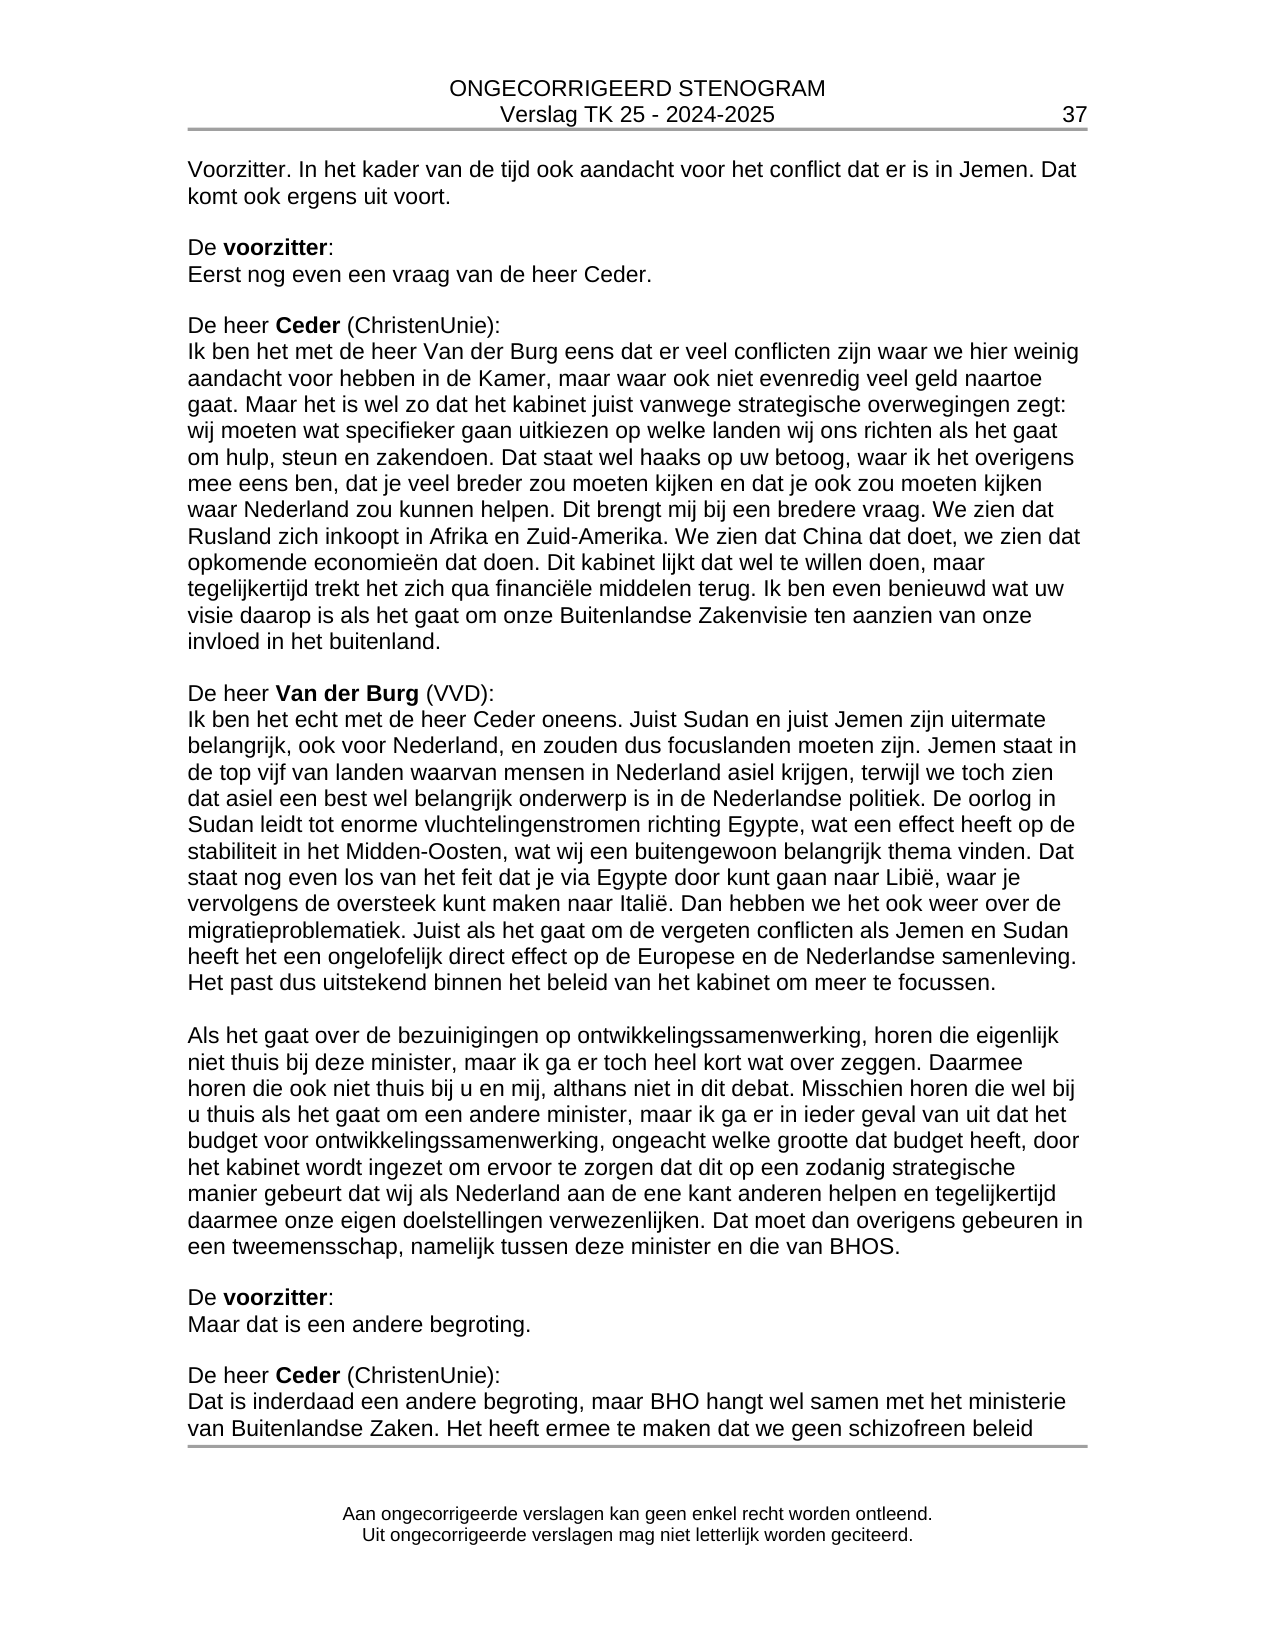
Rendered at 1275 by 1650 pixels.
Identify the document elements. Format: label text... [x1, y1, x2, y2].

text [187, 1362, 1087, 1441]
text De heer Van der Burg (VVD): Ik ben het echt met de heer Ceder oneens. Juist Sudan en juist Jemen zijn uitermate belangrijk, ook voor Nederland, en zouden dus focuslanden moeten zijn. Jemen staat in de top vijf van landen waarvan mensen in Nederland asiel krijgen, terwijl we toch zien dat asiel een best wel belangrijk onderwerp is in de Nederlandse politiek. De oorlog in Sudan leidt tot enorme vluchtelingenstromen richting Egypte, wat een effect heeft op de stabiliteit in het Midden-Oosten, wat wij een buitengewoon belangrijk thema vinden. Dat staat nog even los van het feit dat je via Egypte door kunt gaan naar Libië, waar je vervolgens de oversteek kunt maken naar Italië. Dan hebben we het ook weer over de migratieproblematiek. Juist als het gaat om de vergeten conflicten als Jemen en Sudan heeft het een ongelofelijk direct effect op de Europese en de Nederlandse samenleving. Het past dus uitstekend binnen het beleid van het kabinet om meer te focussen. Als het gaat over de bezuinigingen op ontwikkelingssamenwerking, horen die eigenlijk niet thuis bij deze minister, maar ik ga er toch heel kort wat over zeggen. Daarmee horen die ook niet thuis bij u en mij, althans niet in dit debat. Misschien horen die wel bij u thuis als het gaat om een andere minister, maar ik ga er in ieder geval van uit dat het budget voor ontwikkelingssamenwerking, ongeacht welke grootte dat budget heeft, door het kabinet wordt ingezet om ervoor te zorgen dat dit op een zodanig strategische manier gebeurt dat wij als Nederland aan de ene kant anderen helpen en tegelijkertijd daarmee onze eigen doelstellingen verwezenlijken. Dat moet dan overigens gebeuren in een tweemensschap, namelijk tussen deze minister en die van BHOS. [187, 679, 1087, 1259]
text De voorzitter: Eerst nog even een vraag van de heer Ceder. [187, 234, 1087, 287]
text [187, 156, 1087, 209]
text De heer Ceder (ChristenUnie): Ik ben het met de heer Van der Burg eens dat er veel conflicten zijn waar we hier weinig aandacht voor hebben in de Kamer, maar waar ook niet evenredig veel geld naartoe gaat. Maar het is wel zo dat het kabinet juist vanwege strategische overwegingen zegt: wij moeten wat specifieker gaan uitkiezen op welke landen wij ons richten als het gaat om hulp, steun en zakendoen. Dat staat wel haaks op uw betoog, waar ik het overigens mee eens ben, dat je veel breder zou moeten kijken en dat je ook zou moeten kijken waar Nederland zou kunnen helpen. Dit brengt mij bij een bredere vraag. We zien dat Rusland zich inkoopt in Afrika en Zuid-Amerika. We zien dat China dat doet, we zien dat opkomende economieën dat doen. Dit kabinet lijkt dat wel te willen doen, maar tegelijkertijd trekt het zich qua financiële middelen terug. Ik ben even benieuwd wat uw visie daarop is als het gaat om onze Buitenlandse Zakenvisie ten aanzien van onze invloed in het buitenland. [187, 312, 1087, 654]
text De voorzitter: Maar dat is een andere begroting. [187, 1284, 1087, 1337]
